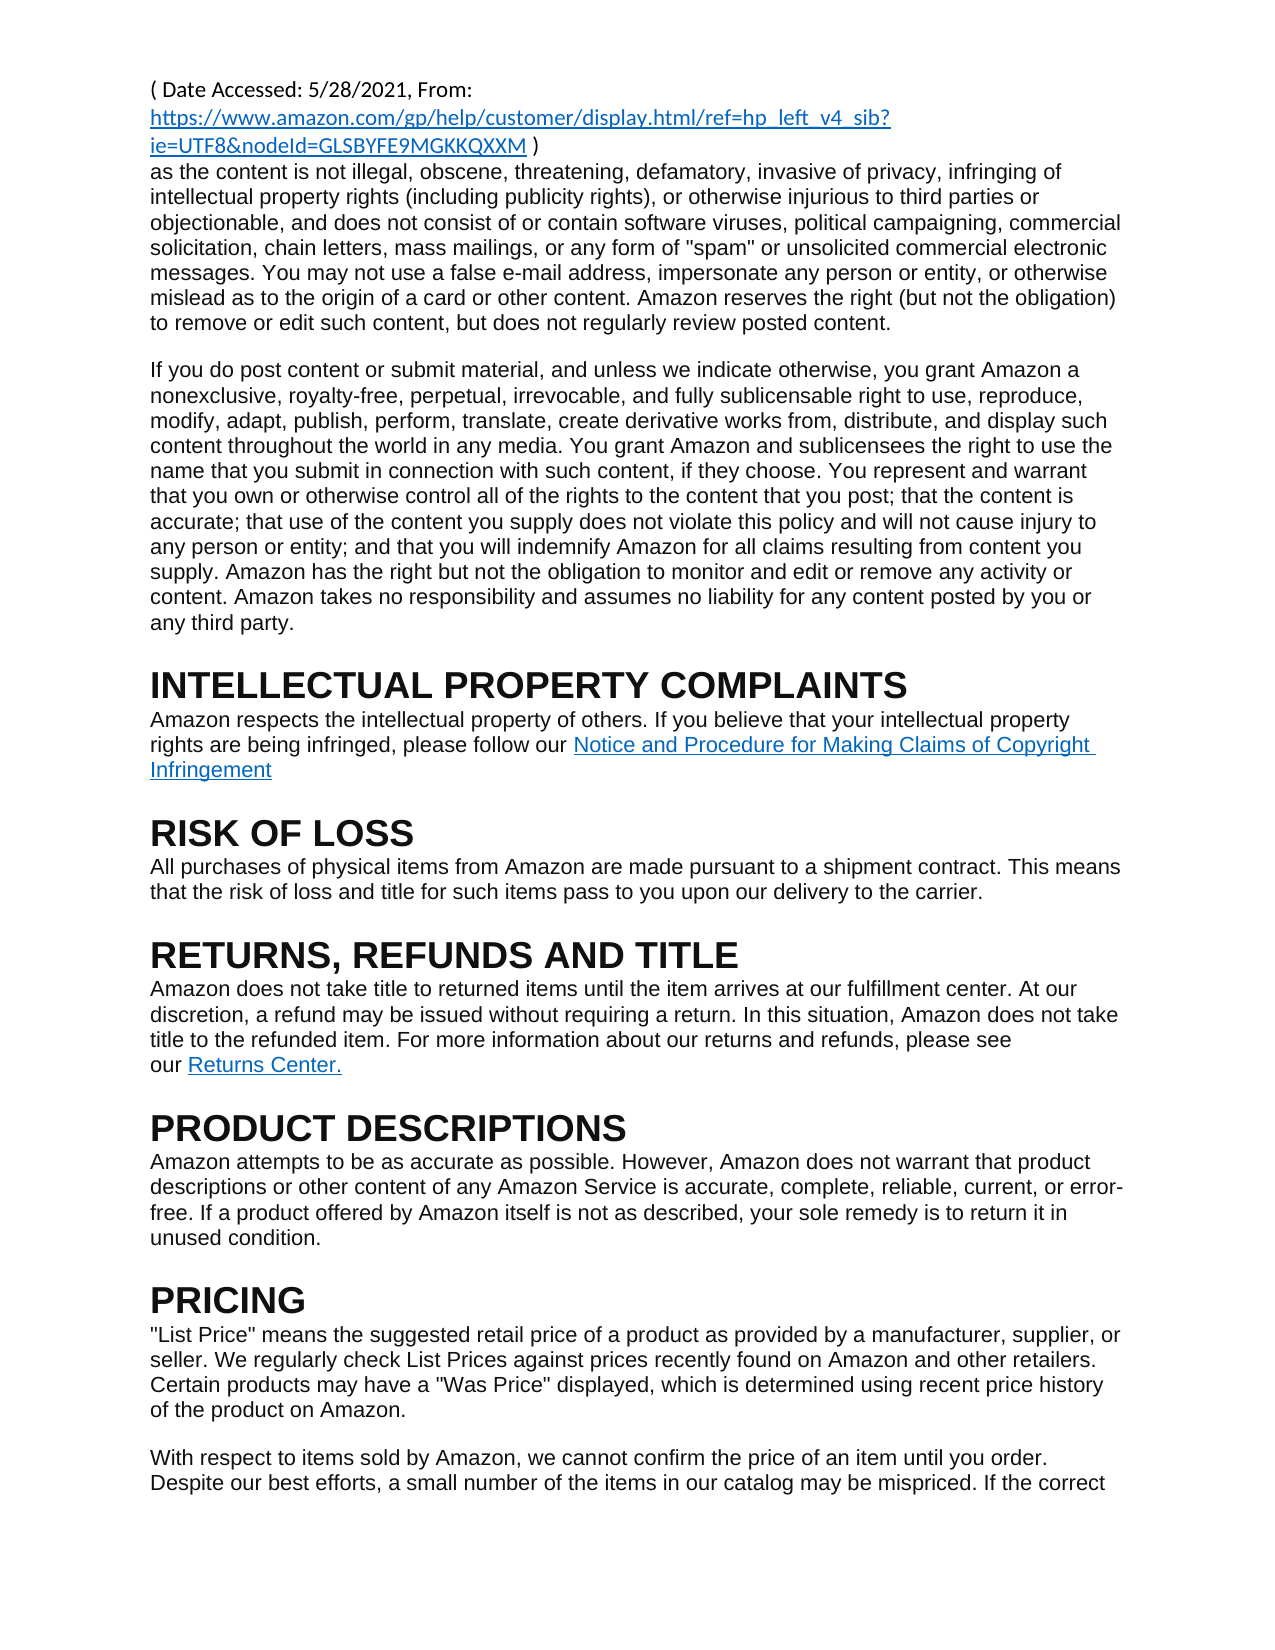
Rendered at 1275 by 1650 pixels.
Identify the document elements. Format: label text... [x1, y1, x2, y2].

text INTELLECTUAL PROPERTY COMPLAINTS [150, 657, 1125, 707]
text Amazon does not take title to returned items until the item arrives at our fulfillment center. At our discretion, a refund may be issued without requiring a return. In this situation, Amazon does not take title to the refunded item. For more information about our returns and refunds, please see our Returns Center. [150, 976, 1125, 1077]
text "List Price" means the suggested retail price of a product as provided by a manufacturer, supplier, or seller. We regularly check List Prices against prices recently found on Amazon and other retailers. Certain products may have a "Was Price" displayed, which is determined using recent price history of the product on Amazon. [150, 1322, 1125, 1423]
text Amazon respects the intellectual property of others. If you believe that your intellectual property rights are being infringed, please follow our Notice and Procedure for Making Claims of Copyright Infringement [150, 707, 1125, 782]
text If you do post content or submit material, and unless we indicate otherwise, you grant Amazon a nonexclusive, royalty-free, perpetual, irrevocable, and fully sublicensable right to use, reproduce, modify, adapt, publish, perform, translate, create derivative works from, distribute, and display such content throughout the world in any media. You grant Amazon and sublicensees the right to use the name that you submit in connection with such content, if they choose. You represent and warrant that you own or otherwise control all of the rights to the content that you post; that the content is accurate; that use of the content you supply does not violate this policy and will not cause injury to any person or entity; and that you will indemnify Amazon for all claims resulting from content you supply. Amazon has the right but not the obligation to monitor and edit or remove any activity or content. Amazon takes no responsibility and assumes no liability for any content posted by you or any third party. [150, 357, 1125, 635]
text All purchases of physical items from Amazon are made pursuant to a shipment contract. This means that the risk of loss and title for such items pass to you upon our delivery to the carrier. [150, 854, 1125, 904]
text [150, 159, 1125, 336]
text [150, 1444, 1125, 1495]
text RETURNS, REFUNDS AND TITLE [150, 926, 1125, 976]
text Amazon attempts to be as accurate as possible. However, Amazon does not warrant that product descriptions or other content of any Amazon Service is accurate, complete, reliable, current, or error-free. If a product offered by Amazon itself is not as described, your sole remedy is to return it in unused condition. [150, 1149, 1125, 1250]
text PRODUCT DESCRIPTIONS [150, 1099, 1125, 1149]
text RISK OF LOSS [150, 804, 1125, 854]
text PRICING [150, 1272, 1125, 1322]
